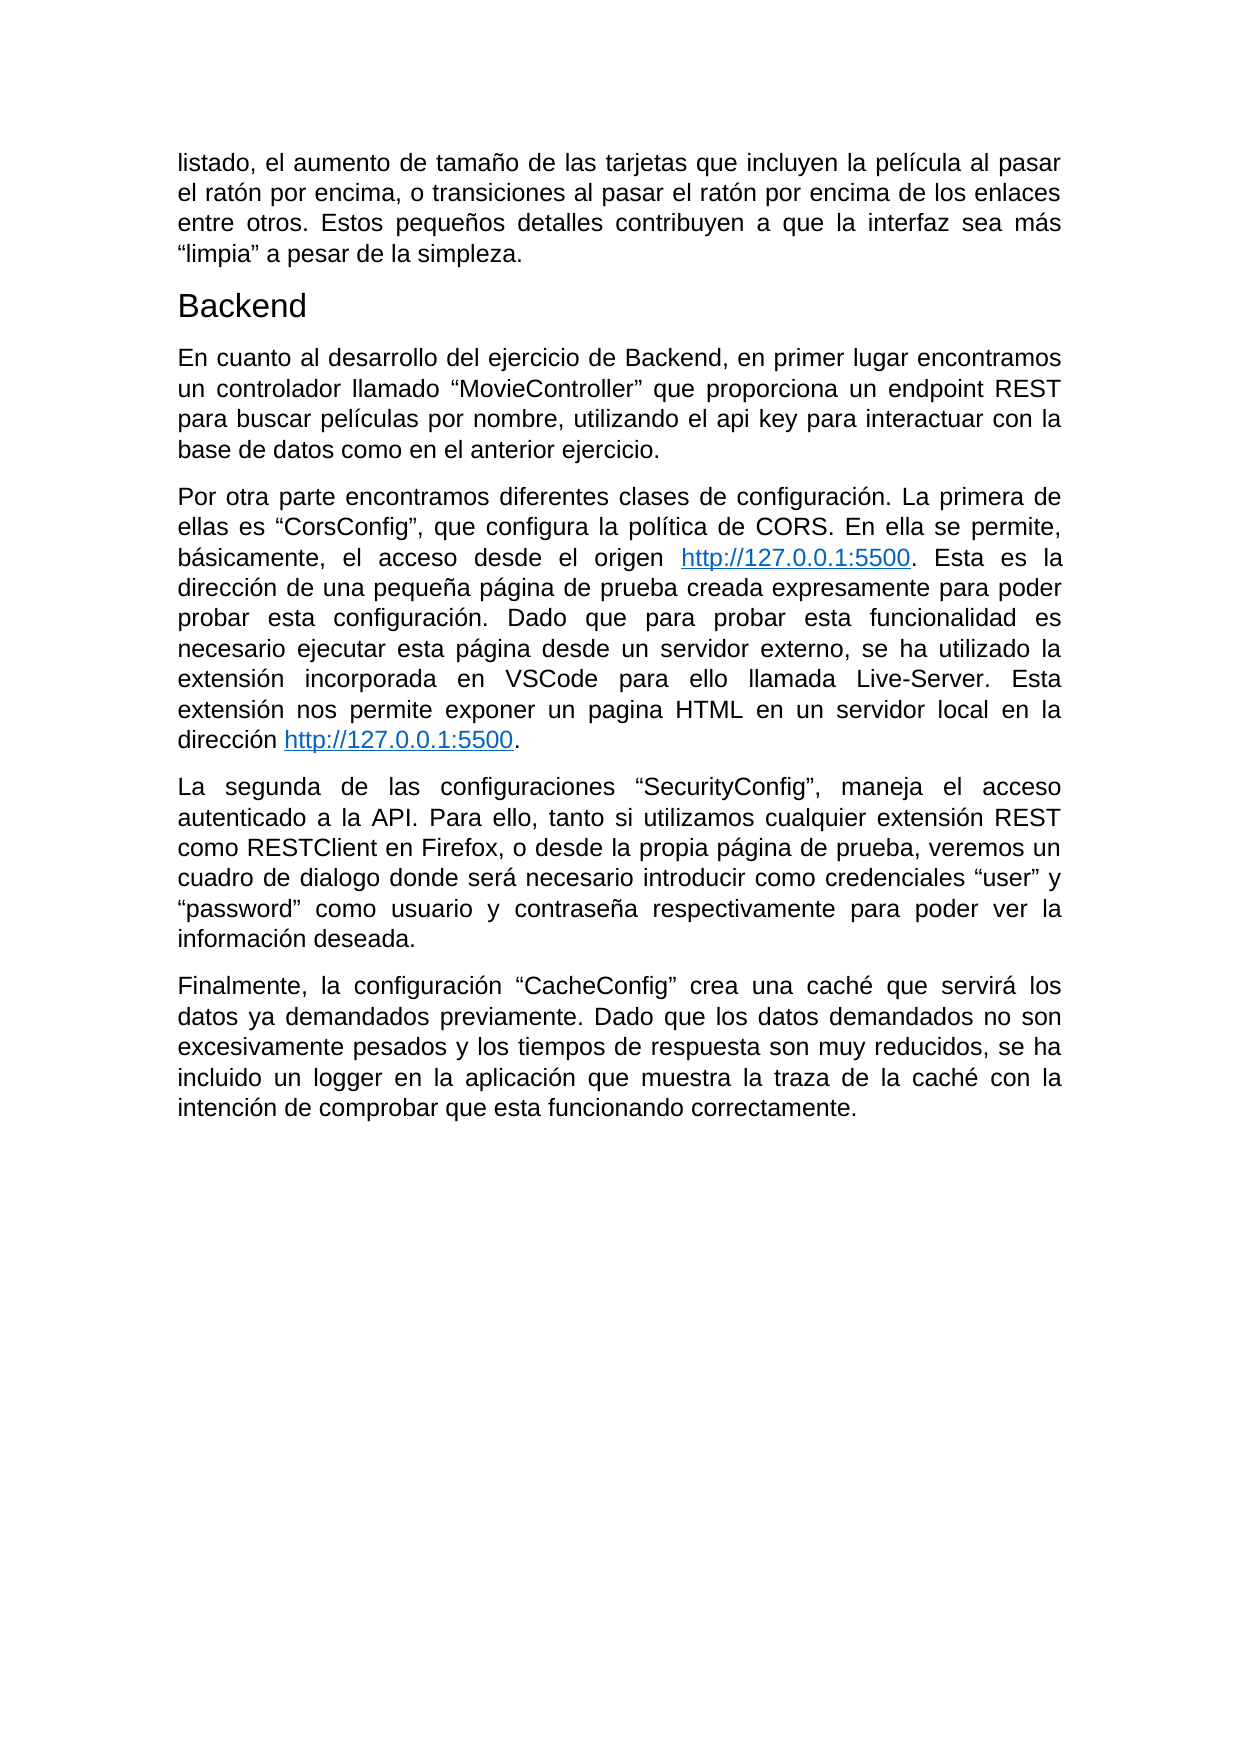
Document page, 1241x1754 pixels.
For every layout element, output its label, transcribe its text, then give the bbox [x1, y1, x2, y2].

text Finalmente, la configuración “CacheConfig” crea una caché que servirá los datos ya demandados previamente. Dado que los datos demandados no son excesivamente pesados y los tiempos de respuesta son muy reducidos, se ha incluido un logger en la aplicación que muestra la traza de la caché con la intención de comprobar que esta funcionando correctamente. [177, 971, 1063, 1122]
text Por otra parte encontramos diferentes clases de configuración. La primera de ellas es “CorsConfig”, que configura la política de CORS. En ella se permite, básicamente, el acceso desde el origen http://127.0.0.1:5500. Esta es la dirección de una pequeña página de prueba creada expresamente para poder probar esta configuración. Dado que para probar esta funcionalidad es necesario ejecutar esta página desde un servidor externo, se ha utilizado la extensión incorporada en VSCode para ello llamada Live-Server. Esta extensión nos permite exponer un pagina HTML en un servidor local en la dirección http://127.0.0.1:5500. [177, 482, 1063, 754]
text Backend [177, 286, 1063, 324]
text En cuanto al desarrollo del ejercicio de Backend, en primer lugar encontramos un controlador llamado “MovieController” que proporciona un endpoint REST para buscar películas por nombre, utilizando el api key para interactuar con la base de datos como en el anterior ejercicio. [177, 343, 1063, 463]
text La segunda de las configuraciones “SecurityConfig”, maneja el acceso autenticado a la API. Para ello, tanto si utilizamos cualquier extensión REST como RESTClient en Firefox, o desde la propia página de prueba, veremos un cuadro de dialogo donde será necesario introducir como credenciales “user” y “password” como usuario y contraseña respectivamente para poder ver la información deseada. [177, 772, 1063, 953]
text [177, 148, 1063, 268]
